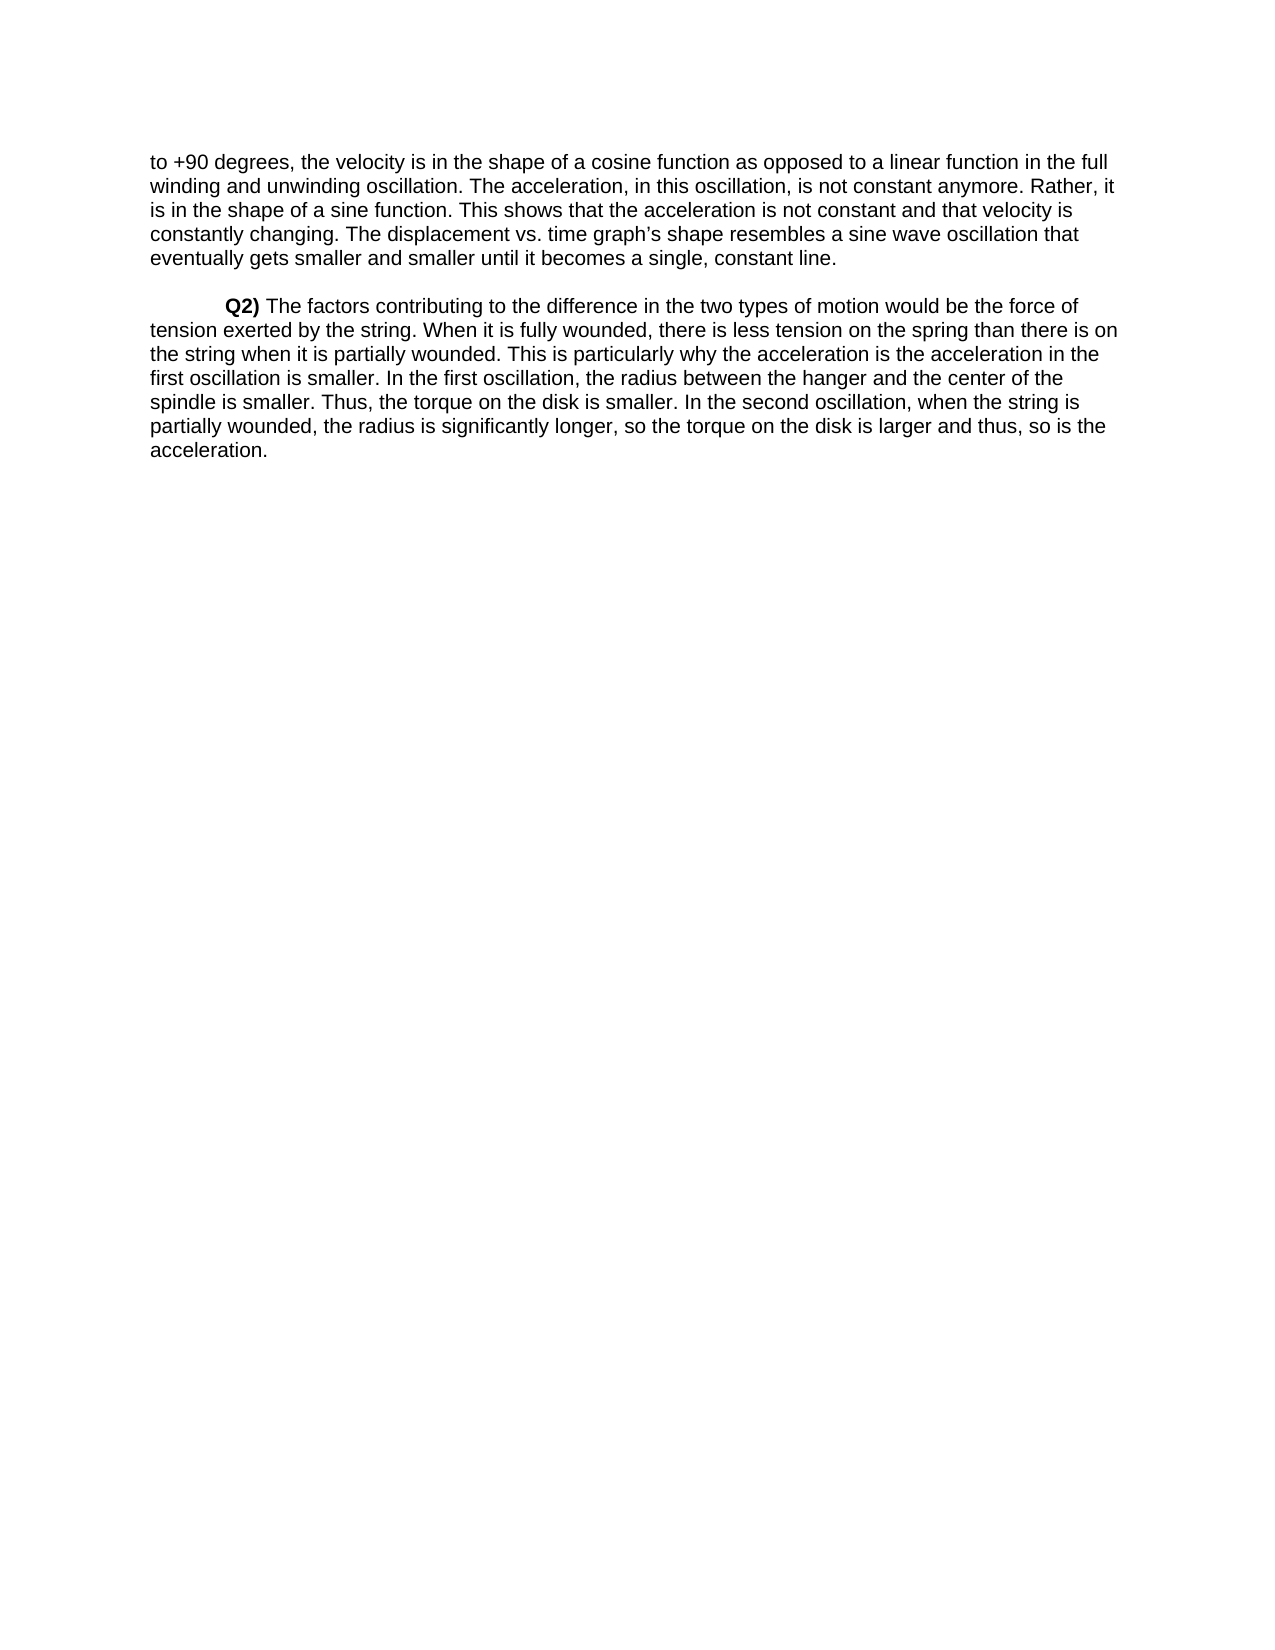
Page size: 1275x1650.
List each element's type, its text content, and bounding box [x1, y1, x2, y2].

text Q2) The factors contributing to the difference in the two types of motion would be the force of tension exerted by the string. When it is fully wounded, there is less tension on the spring than there is on the string when it is partially wounded. This is particularly why the acceleration is the acceleration in the first oscillation is smaller. In the first oscillation, the radius between the hanger and the center of the spindle is smaller. Thus, the torque on the disk is smaller. In the second oscillation, when the string is partially wounded, the radius is significantly longer, so the torque on the disk is larger and thus, so is the acceleration. [150, 294, 1125, 461]
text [150, 150, 1125, 270]
